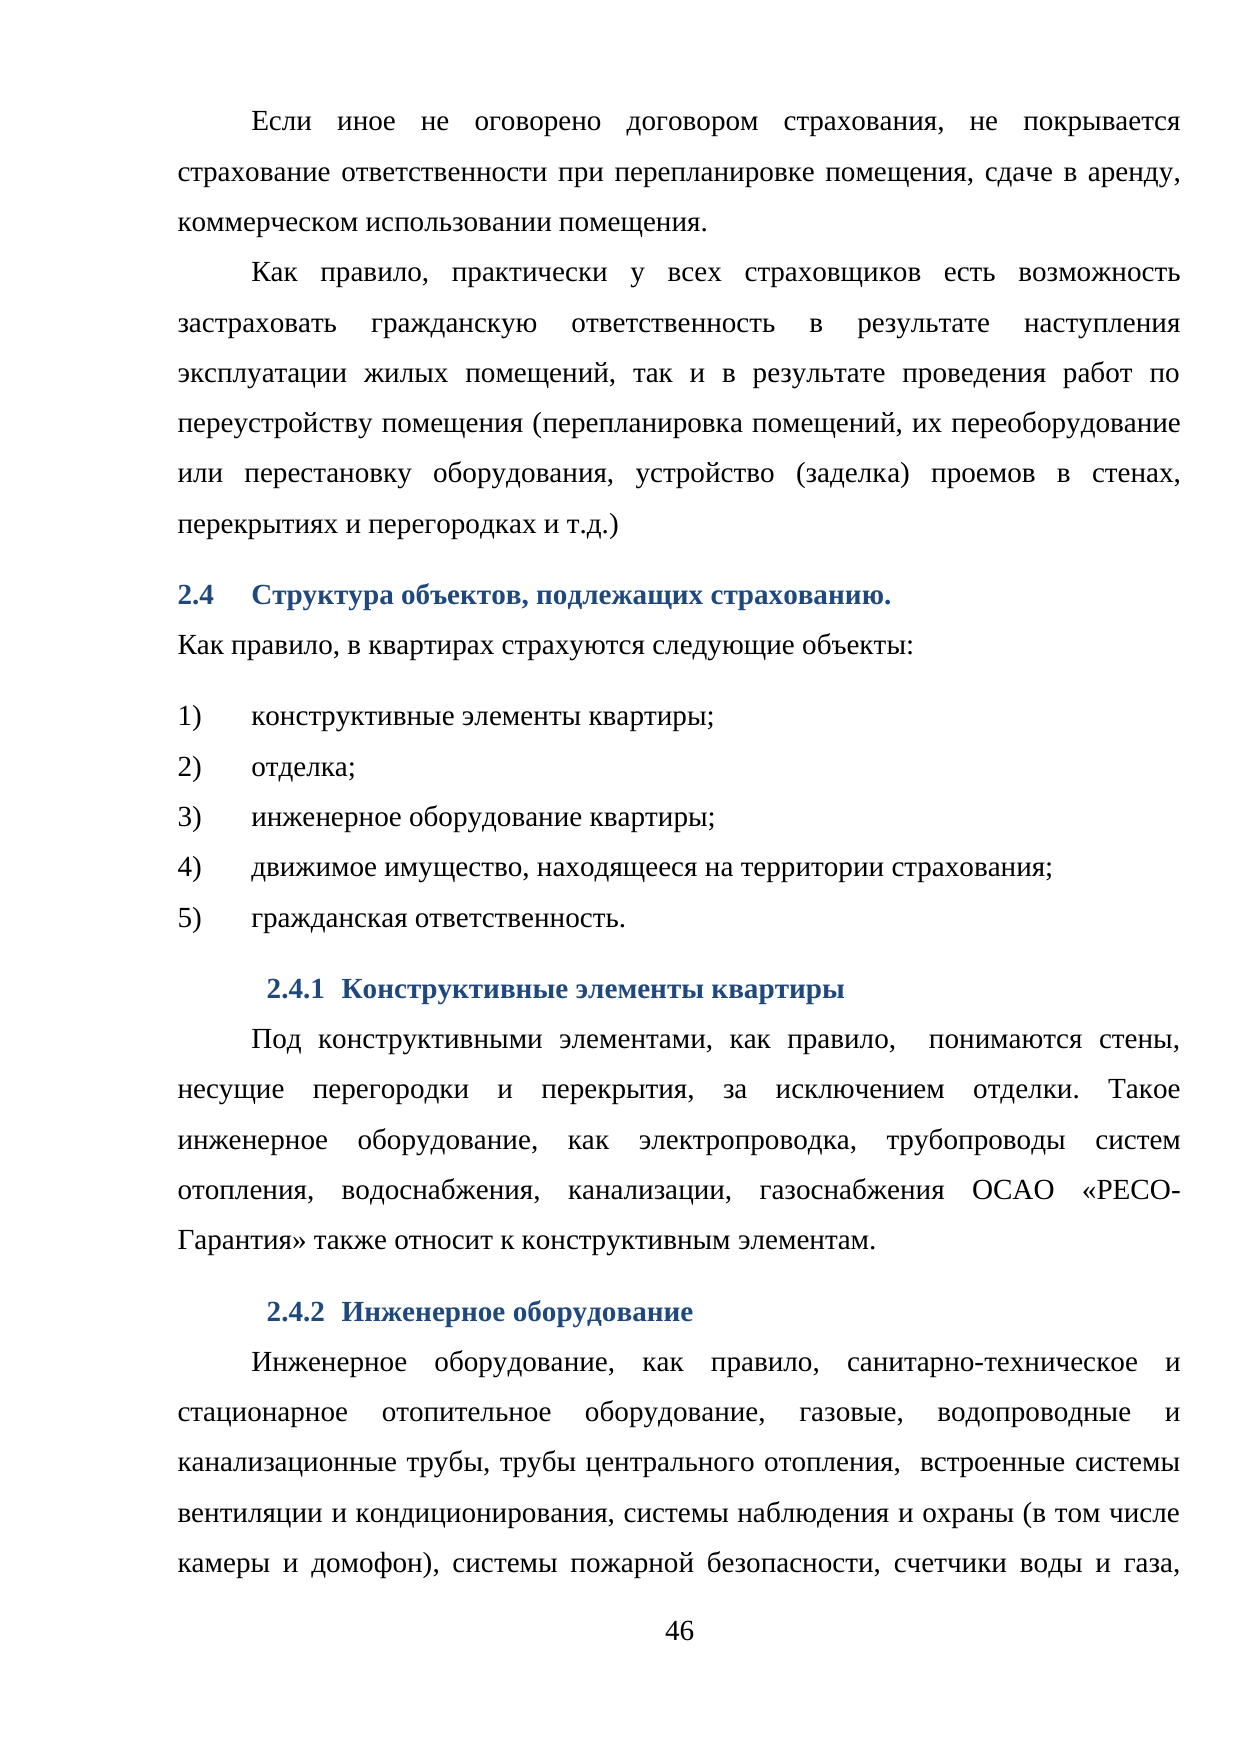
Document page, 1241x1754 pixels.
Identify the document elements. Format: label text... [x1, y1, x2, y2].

subtitle Конструктивные элементы квартиры [266, 971, 1181, 1004]
list инженерное оборудование квартиры; [177, 799, 1181, 833]
text Под конструктивными элементами, как правило, понимаются стены, несущие перегородки и перекрытия, за исключением отделки. Такое инженерное оборудование, как электропроводка, трубопроводы систем отопления, водоснабжения, канализации, газоснабжения ОСАО «РЕСО-Гарантия» также относит к конструктивным элементам. [177, 1021, 1181, 1256]
text Если иное не оговорено договором страхования, не покрывается страхование ответственности при перепланировке помещения, сдаче в аренду, коммерческом использовании помещения. [177, 103, 1181, 238]
subtitle Инженерное оборудование [266, 1294, 1181, 1327]
list движимое имущество, находящееся на территории страхования; [177, 849, 1181, 883]
text Как правило, в квартирах страхуются следующие объекты: [177, 627, 1181, 661]
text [177, 1344, 1181, 1579]
list отделка; [177, 749, 1181, 782]
list конструктивные элементы квартиры; [177, 698, 1181, 732]
text Как правило, практически у всех страховщиков есть возможность застраховать гражданскую ответственность в результате наступления эксплуатации жилых помещений, так и в результате проведения работ по переустройству помещения (перепланировка помещений, их переоборудование или перестановку оборудования, устройство (заделка) проемов в стенах, перекрытиях и перегородках и т.д.) [177, 254, 1181, 539]
list гражданская ответственность. [177, 900, 1181, 933]
subtitle Структура объектов, подлежащих страхованию. [177, 577, 1181, 611]
